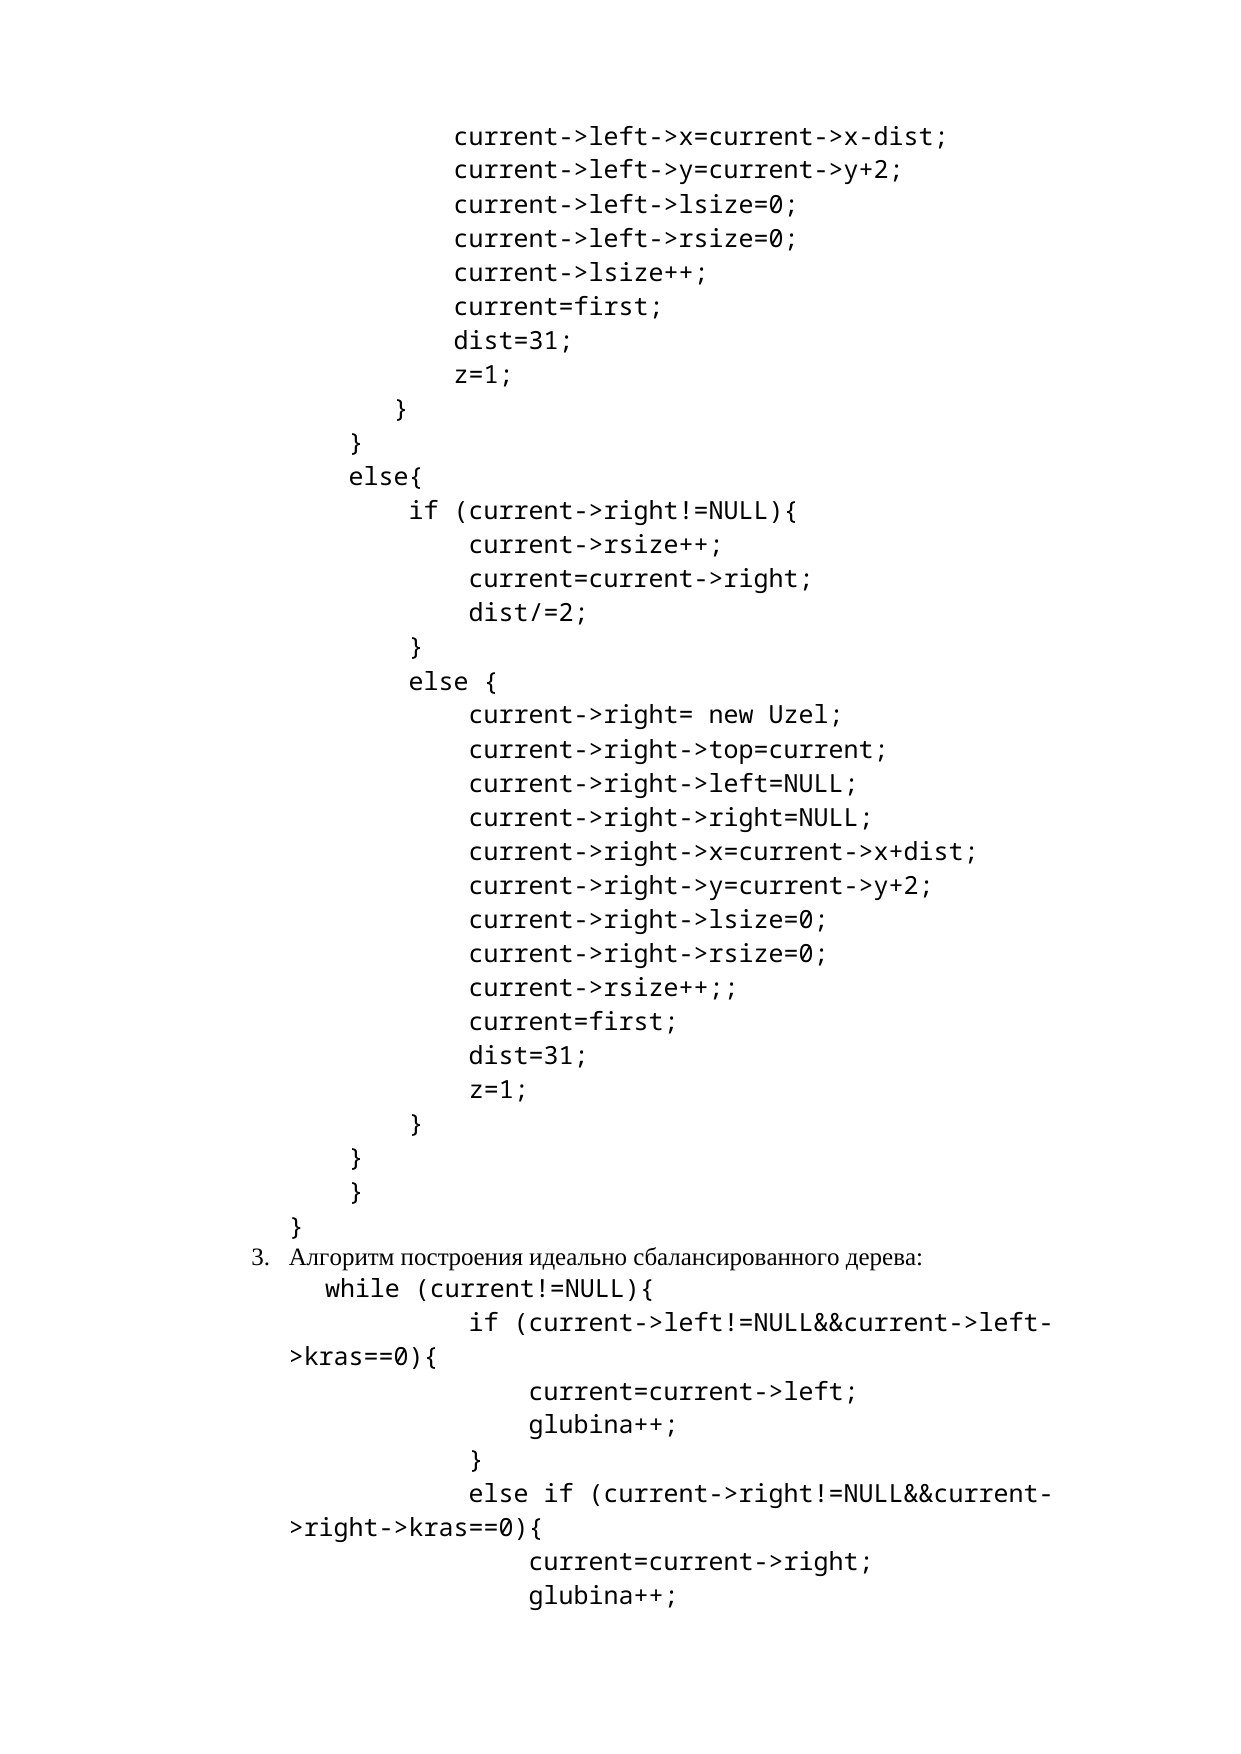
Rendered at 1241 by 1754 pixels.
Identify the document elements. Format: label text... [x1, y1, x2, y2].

text if (current->left!=NULL&&current->left->kras==0){ [288, 1305, 1152, 1373]
text else{ [288, 459, 1152, 493]
text current->rsize++; [288, 527, 1152, 561]
text } [288, 391, 1152, 425]
text z=1; [288, 1072, 1152, 1106]
text else { [288, 663, 1152, 697]
text glubina++; [288, 1407, 1152, 1441]
text else if (current->right!=NULL&&current->right->kras==0){ [288, 1475, 1152, 1543]
text } [288, 1140, 1152, 1174]
text } [288, 1208, 1152, 1242]
text current->left->x=current->x-dist; [288, 118, 1152, 152]
text } [288, 1106, 1152, 1140]
text current->right->top=current; [288, 731, 1152, 765]
text if (current->right!=NULL){ [288, 493, 1152, 527]
text dist=31; [288, 322, 1152, 357]
text } [288, 1174, 1152, 1208]
text current->right->left=NULL; [288, 765, 1152, 799]
text } [288, 629, 1152, 663]
text dist/=2; [288, 595, 1152, 629]
text current=first; [288, 1004, 1152, 1038]
text current->rsize++;; [288, 970, 1152, 1004]
text current->right->x=current->x+dist; [288, 833, 1152, 867]
text current->left->lsize=0; [288, 186, 1152, 220]
text current->right->right=NULL; [288, 799, 1152, 833]
text current->right= new Uzel; [288, 697, 1152, 731]
text current->right->y=current->y+2; [288, 867, 1152, 902]
text dist=31; [288, 1038, 1152, 1072]
text current=first; [288, 288, 1152, 322]
text current->lsize++; [288, 254, 1152, 288]
list Алгоритм построения идеально сбалансированного дерева: [251, 1242, 1152, 1271]
text current->right->lsize=0; [288, 902, 1152, 936]
text current=current->right; [288, 1543, 1152, 1577]
text z=1; [288, 357, 1152, 391]
text } [288, 1441, 1152, 1475]
text current->right->rsize=0; [288, 936, 1152, 970]
text current=current->right; [288, 561, 1152, 595]
text current=current->left; [288, 1373, 1152, 1407]
text while (current!=NULL){ [288, 1271, 1152, 1305]
text current->left->y=current->y+2; [288, 152, 1152, 186]
text } [288, 425, 1152, 459]
text current->left->rsize=0; [288, 220, 1152, 254]
text glubina++; [288, 1577, 1152, 1612]
